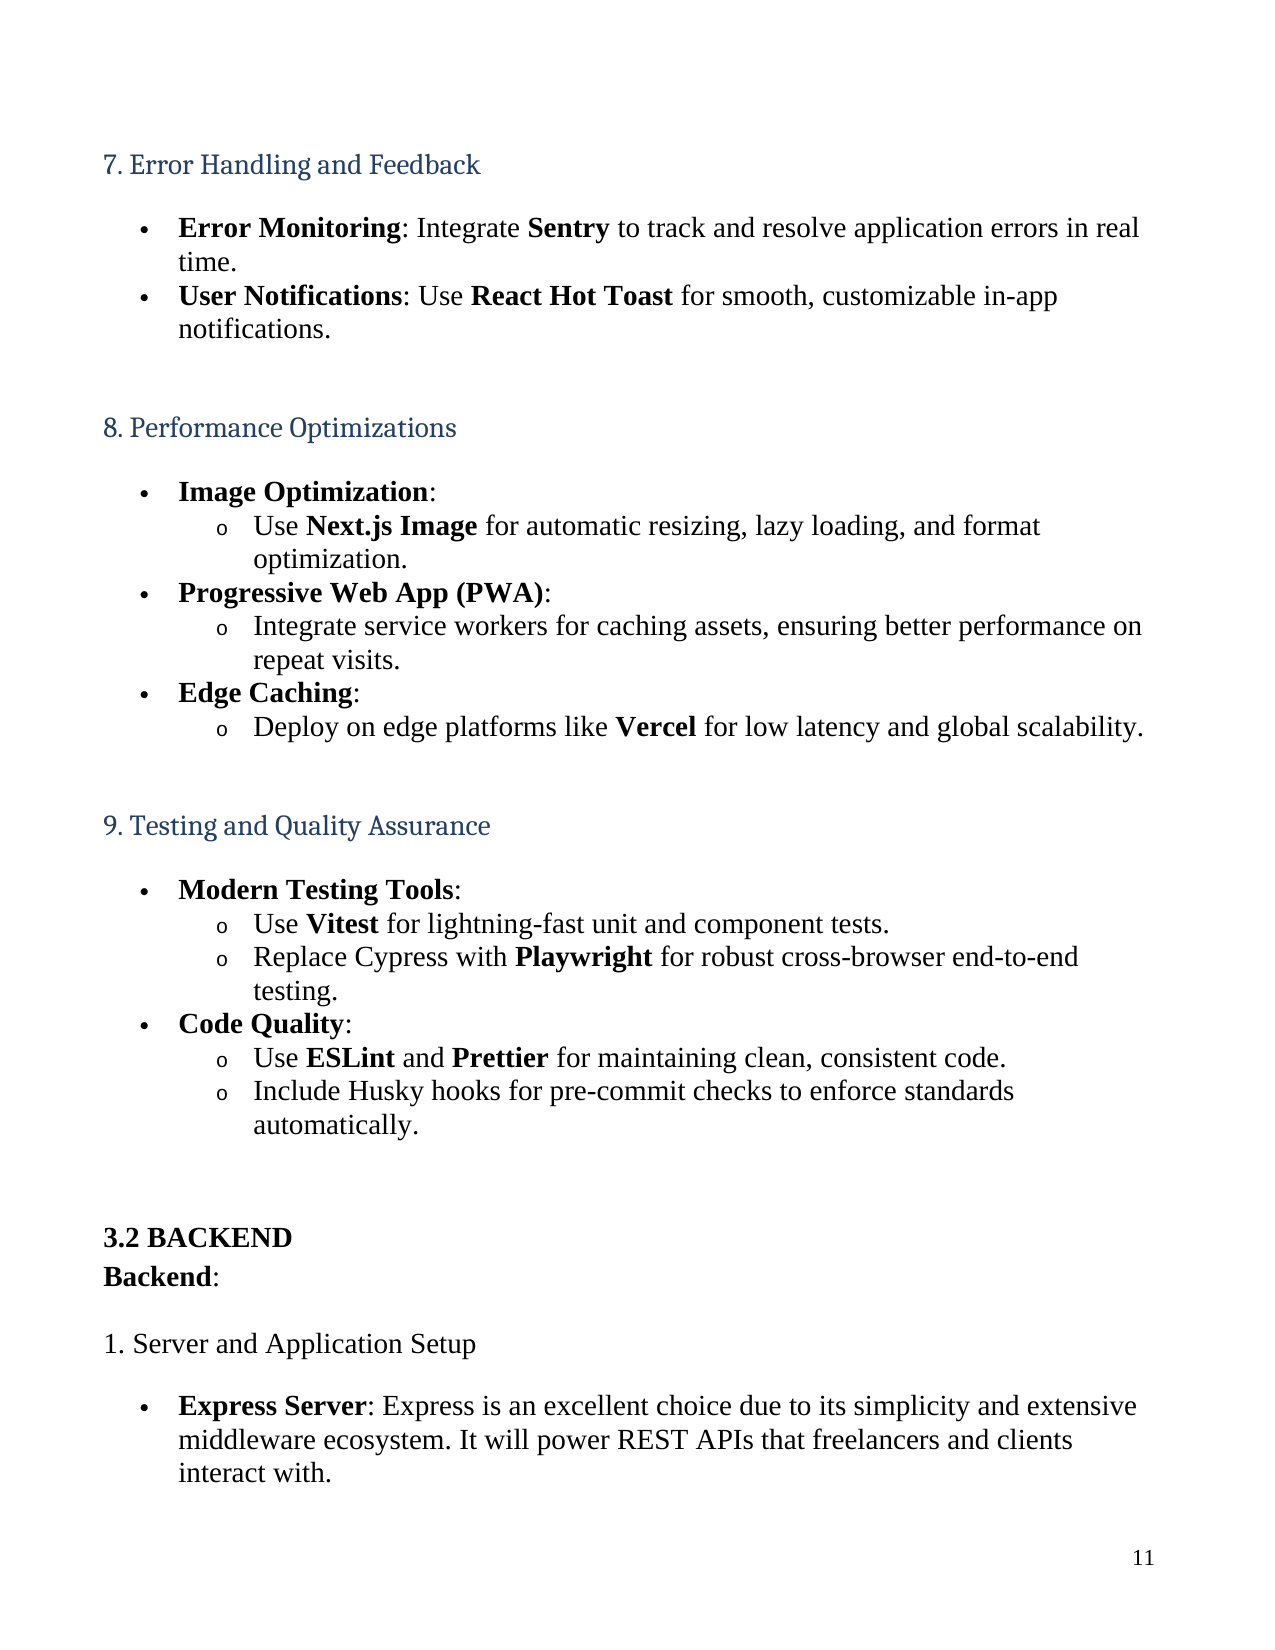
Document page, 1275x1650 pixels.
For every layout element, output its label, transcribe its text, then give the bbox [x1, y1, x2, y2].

list Modern Testing Tools: [141, 872, 1155, 906]
list User Notifications: Use React Hot Toast for smooth, customizable in-app notifications. [141, 278, 1155, 345]
list Code Quality: [141, 1006, 1155, 1040]
list Use Vitest for lightning-fast unit and component tests. [216, 906, 1155, 939]
list Replace Cypress with Playwright for robust cross-browser end-to-end testing. [216, 939, 1155, 1006]
list Include Husky hooks for pre-commit checks to enforce standards automatically. [216, 1073, 1155, 1141]
subtitle 7. Error Handling and Feedback [103, 148, 1155, 181]
text 3.2 BACKEND [103, 1220, 1155, 1254]
list Progressive Web App (PWA): [141, 575, 1155, 608]
list Edge Caching: [141, 676, 1155, 709]
text 1. Server and Application Setup [103, 1292, 1155, 1359]
list Use ESLint and Prettier for maintaining clean, consistent code. [216, 1040, 1155, 1073]
list Use Next.js Image for automatic resizing, lazy loading, and format optimization. [216, 508, 1155, 575]
subtitle 8. Performance Optimizations [103, 412, 1155, 445]
list Image Optimization: [141, 474, 1155, 508]
subtitle 9. Testing and Quality Assurance [103, 809, 1155, 843]
list Error Monitoring: Integrate Sentry to track and resolve application errors in real time. [141, 211, 1155, 278]
list Express Server: Express is an excellent choice due to its simplicity and extensive middleware ecosystem. It will power REST APIs that freelancers and clients interact with. [141, 1388, 1155, 1489]
text Backend: [103, 1259, 1155, 1292]
list Deploy on edge platforms like Vercel for low latency and global scalability. [216, 709, 1155, 743]
list Integrate service workers for caching assets, ensuring better performance on repeat visits. [216, 608, 1155, 676]
